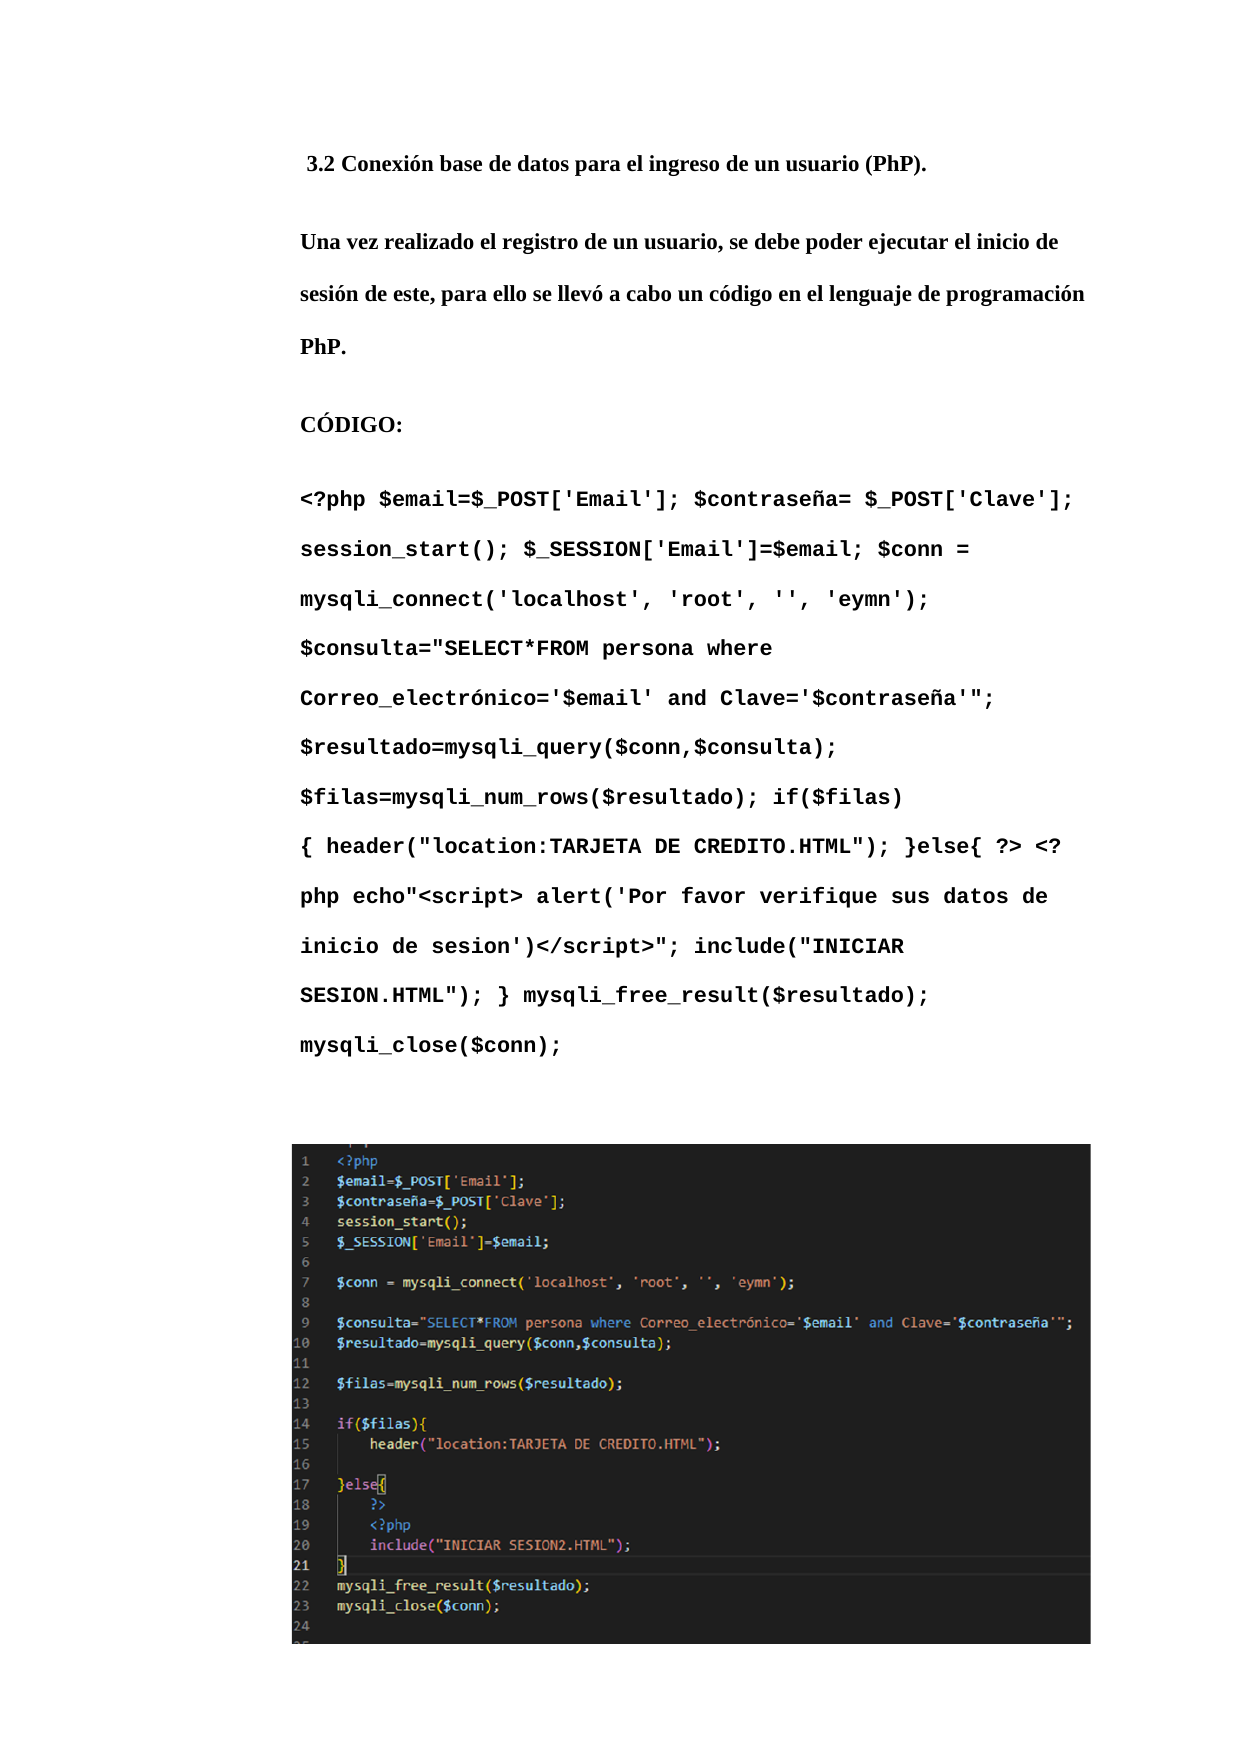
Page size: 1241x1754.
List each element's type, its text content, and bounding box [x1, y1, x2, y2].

text 3.2 Conexión base de datos para el ingreso de un usuario (PhP). [300, 150, 1090, 176]
text CÓDIGO: [300, 411, 1090, 437]
text <?php $email=$_POST['Email']; $contraseña= $_POST['Clave']; session_start(); $_SESSION['Email']=$email; $conn = mysqli_connect('localhost', 'root', '', 'eymn'); $consulta="SELECT*FROM persona where Correo_electrónico='$email' and Clave='$contraseña'"; $resultado=mysqli_query($conn,$consulta); $filas=mysqli_num_rows($resultado); if($filas){ header("location:TARJETA DE CREDITO.HTML"); }else{ ?> <?php echo"<script> alert('Por favor verifique sus datos de inicio de sesion')</script>"; include("INICIAR SESION.HTML"); } mysqli_free_result($resultado); mysqli_close($conn); [300, 489, 1090, 1059]
picture [291, 1144, 1091, 1644]
text Una vez realizado el registro de un usuario, se debe poder ejecutar el inicio de sesión de este, para ello se llevó a cabo un código en el lenguaje de programación PhP. [300, 228, 1090, 359]
